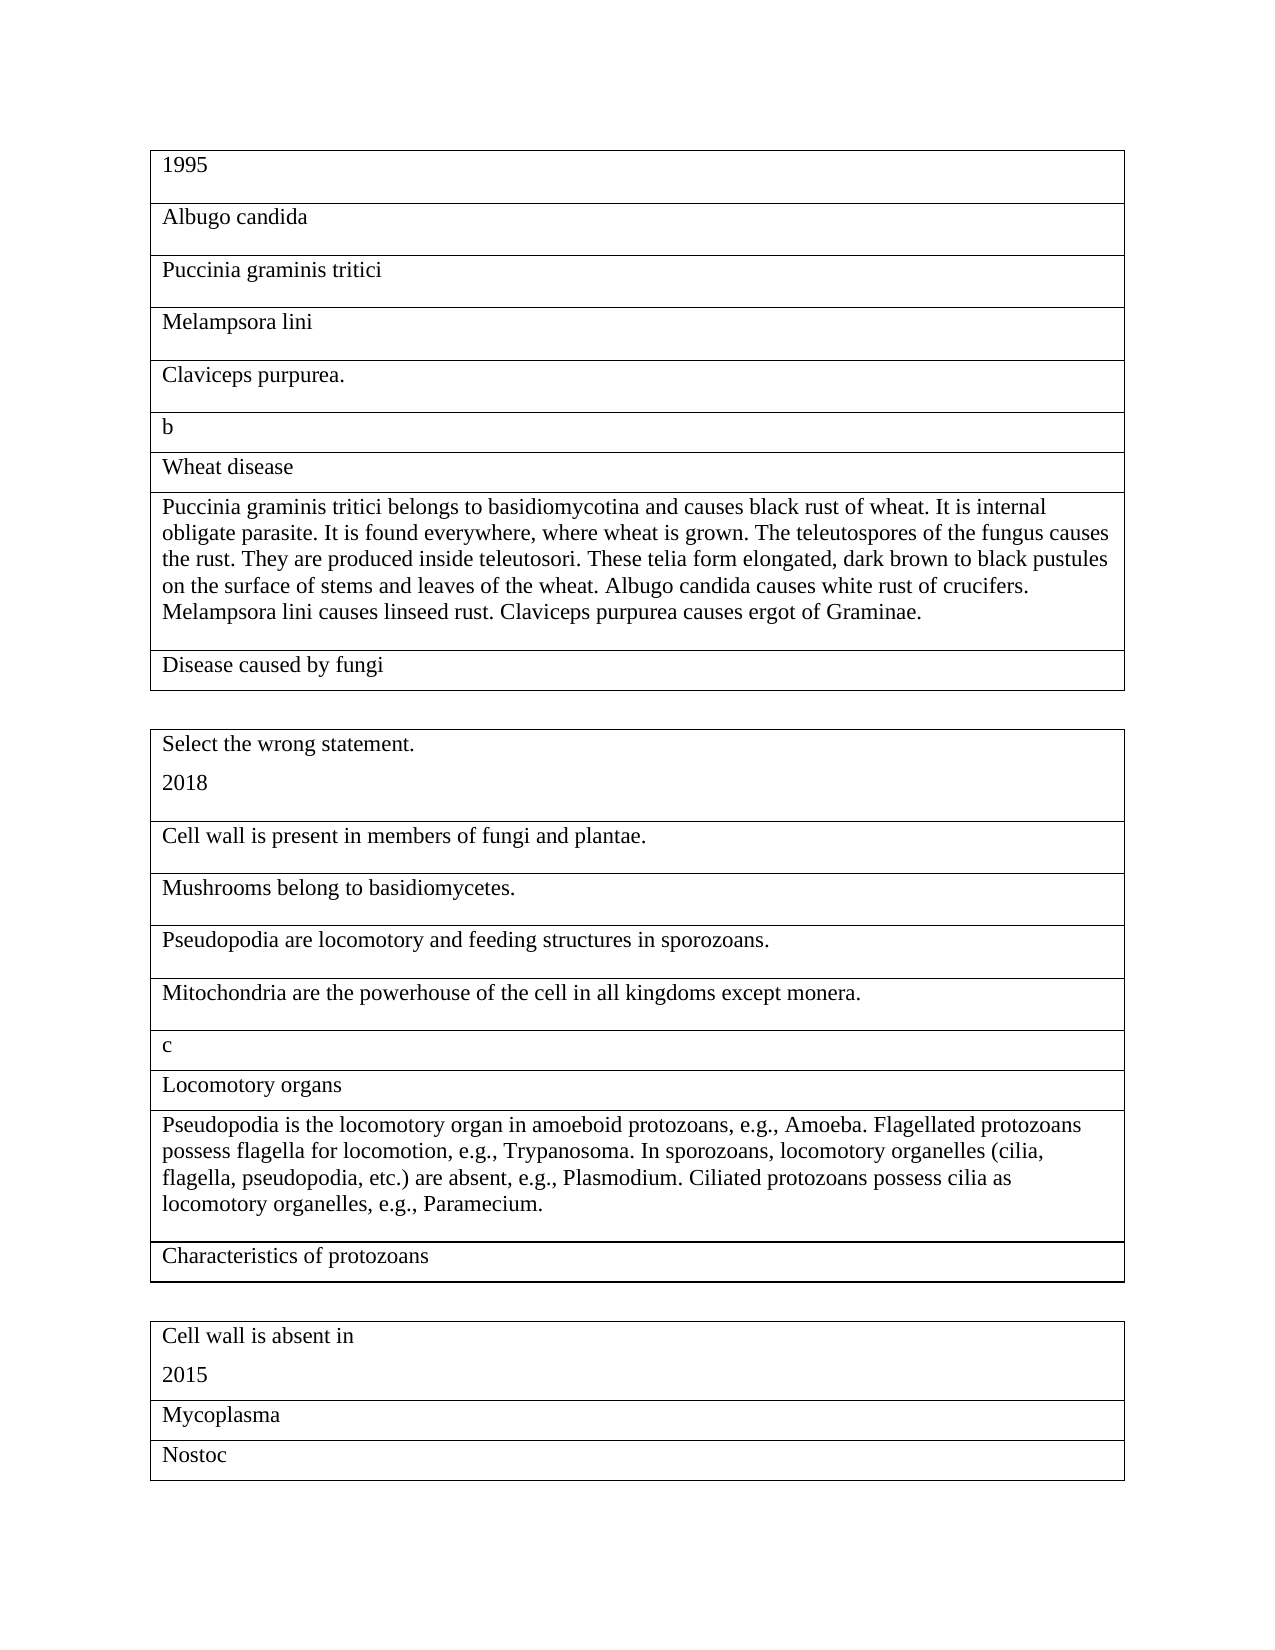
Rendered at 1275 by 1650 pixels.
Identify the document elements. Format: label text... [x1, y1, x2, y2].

table_cell Cell wall is present in members of fungi and plantae. [151, 822, 1124, 873]
table_cell Nostoc [151, 1441, 1124, 1480]
table_cell Locomotory organs [151, 1071, 1124, 1110]
table_cell Melampsora lini [151, 308, 1124, 359]
table_header Cell wall is absent in 2015 [151, 1322, 1124, 1400]
table_cell Characteristics of protozoans [151, 1243, 1124, 1281]
table_cell Puccinia graminis tritici [151, 256, 1124, 307]
table_cell Mitochondria are the powerhouse of the cell in all kingdoms except monera. [151, 979, 1124, 1030]
table_cell c [151, 1031, 1124, 1070]
table_cell Mycoplasma [151, 1401, 1124, 1440]
table_cell Disease caused by fungi [151, 651, 1124, 689]
table_cell Albugo candida [151, 204, 1124, 255]
table_cell b [151, 413, 1124, 452]
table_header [151, 151, 1124, 202]
table_cell Pseudopodia are locomotory and feeding structures in sporozoans. [151, 926, 1124, 978]
table_header Select the wrong statement. 2018 [151, 730, 1124, 821]
table_cell Pseudopodia is the locomotory organ in amoeboid protozoans, e.g., Amoeba. Flagellated protozoans possess flagella for locomotion, e.g., Trypanosoma. In sporozoans, locomotory organelles (cilia, flagella, pseudopodia, etc.) are absent, e.g., Plasmodium. Ciliated protozoans possess cilia as locomotory organelles, e.g., Paramecium. [151, 1111, 1124, 1241]
table_cell Mushrooms belong to basidiomycetes. [151, 874, 1124, 925]
table_cell Claviceps purpurea. [151, 361, 1124, 412]
table_cell Puccinia graminis tritici belongs to basidiomycotina and causes black rust of wheat. It is internal obligate parasite. It is found everywhere, where wheat is grown. The teleutospores of the fungus causes the rust. They are produced inside teleutosori. These telia form elongated, dark brown to black pustules on the surface of stems and leaves of the wheat. Albugo candida causes white rust of crucifers. Melampsora lini causes linseed rust. Claviceps purpurea causes ergot of Graminae. [151, 493, 1124, 649]
table_cell Wheat disease [151, 453, 1124, 492]
